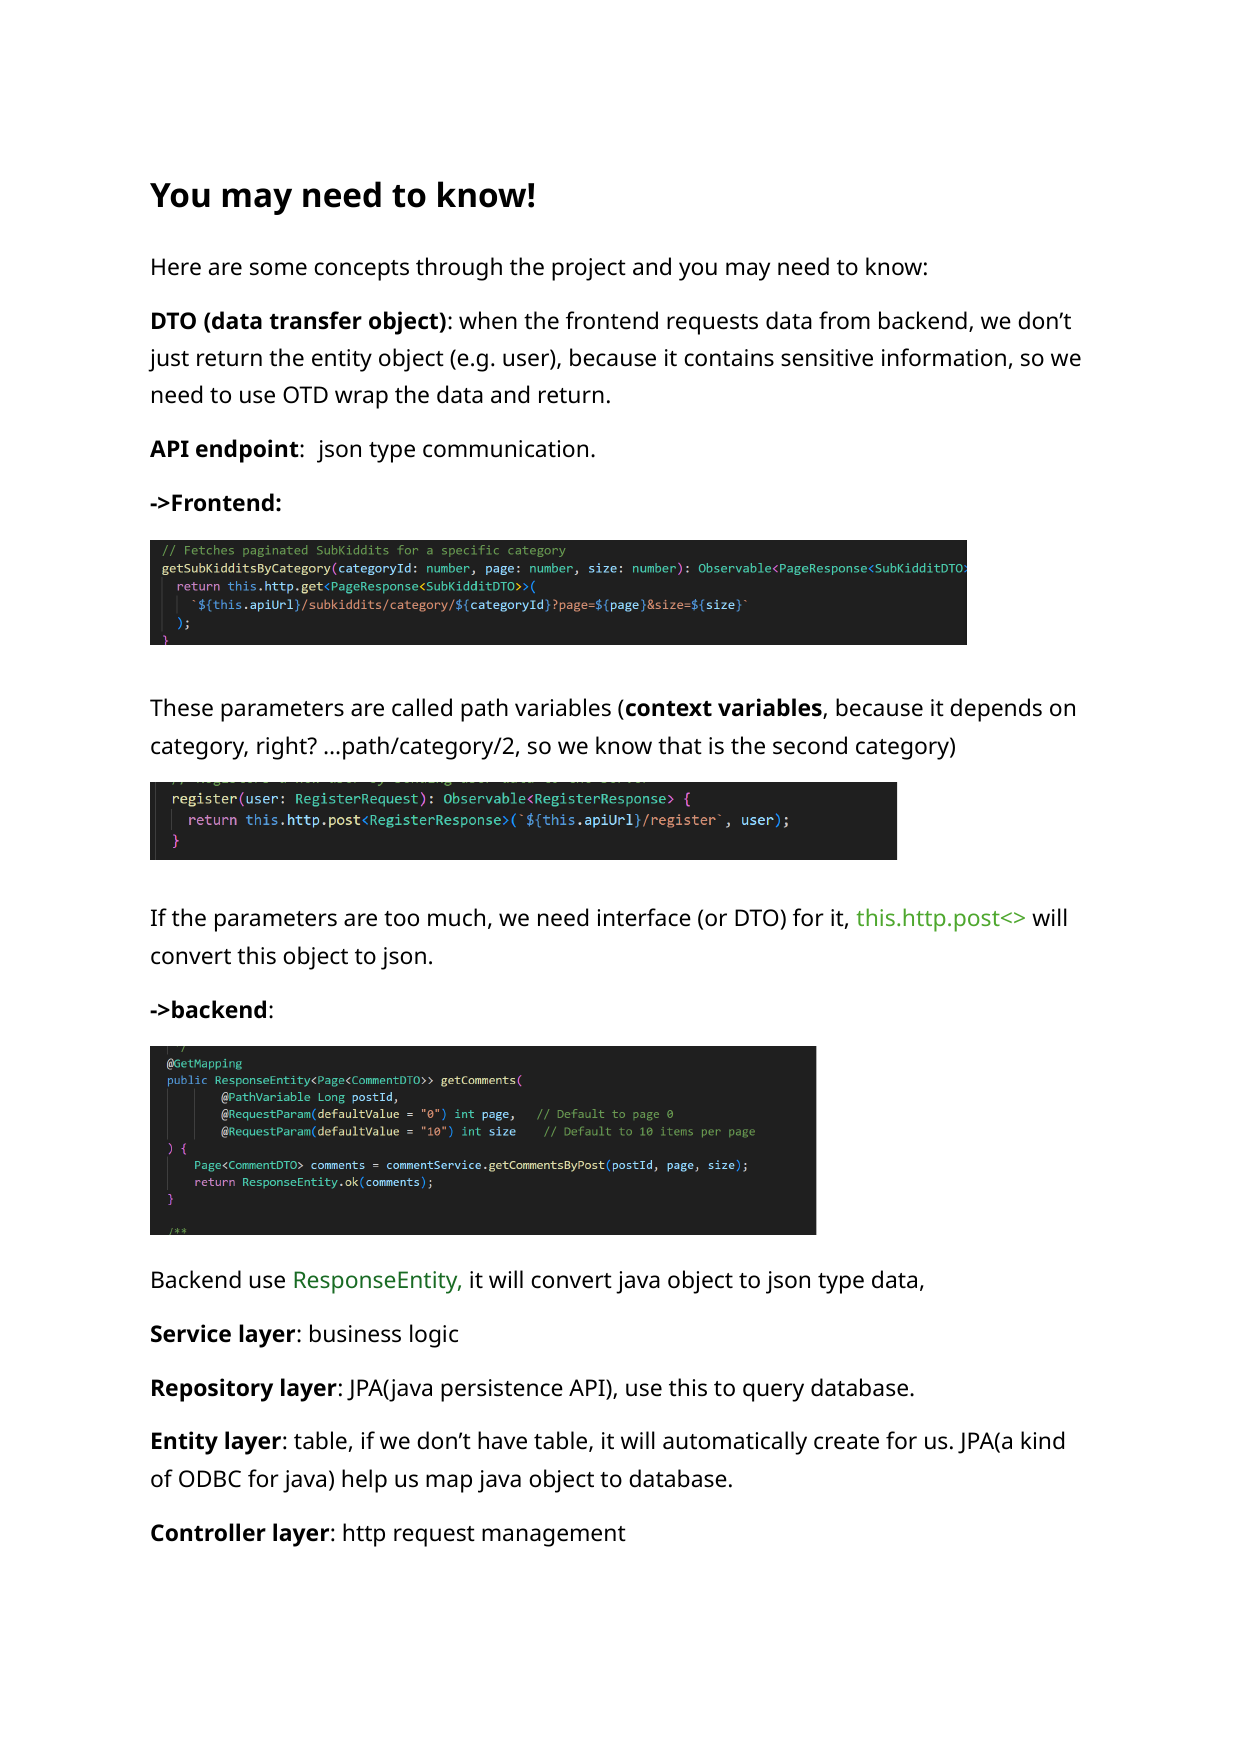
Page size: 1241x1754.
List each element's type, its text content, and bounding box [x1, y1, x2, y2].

text Here are some concepts through the project and you may need to know: [150, 250, 1090, 283]
picture [150, 540, 967, 645]
picture [150, 782, 898, 860]
text ->Frontend: [150, 487, 1090, 519]
text ->backend: [150, 993, 1090, 1025]
text Service layer: business logic [150, 1317, 1090, 1349]
text If the parameters are too much, we need interface (or DTO) for it, this.http.post<> will convert this object to json. [150, 902, 1090, 972]
text Entity layer: table, if we don’t have table, it will automatically create for us. JPA(a kind of ODBC for java) help us map java object to database. [150, 1425, 1090, 1494]
text Backend use ResponseEntity, it will convert java object to json type data, [150, 1263, 1090, 1296]
text You may need to know! [150, 162, 1090, 227]
text API endpoint: json type communication. [150, 433, 1090, 465]
text These parameters are called path variables (context variables, because it depends on category, right? …path/category/2, so we know that is the second category) [150, 692, 1090, 762]
text DTO (data transfer object): when the frontend requests data from backend, we don’t just return the entity object (e.g. user), because it contains sensitive information, so we need to use OTD wrap the data and return. [150, 304, 1090, 411]
text Controller layer: http request management [150, 1516, 1090, 1548]
text Repository layer: JPA(java persistence API), use this to query database. [150, 1371, 1090, 1403]
picture [150, 1046, 817, 1235]
